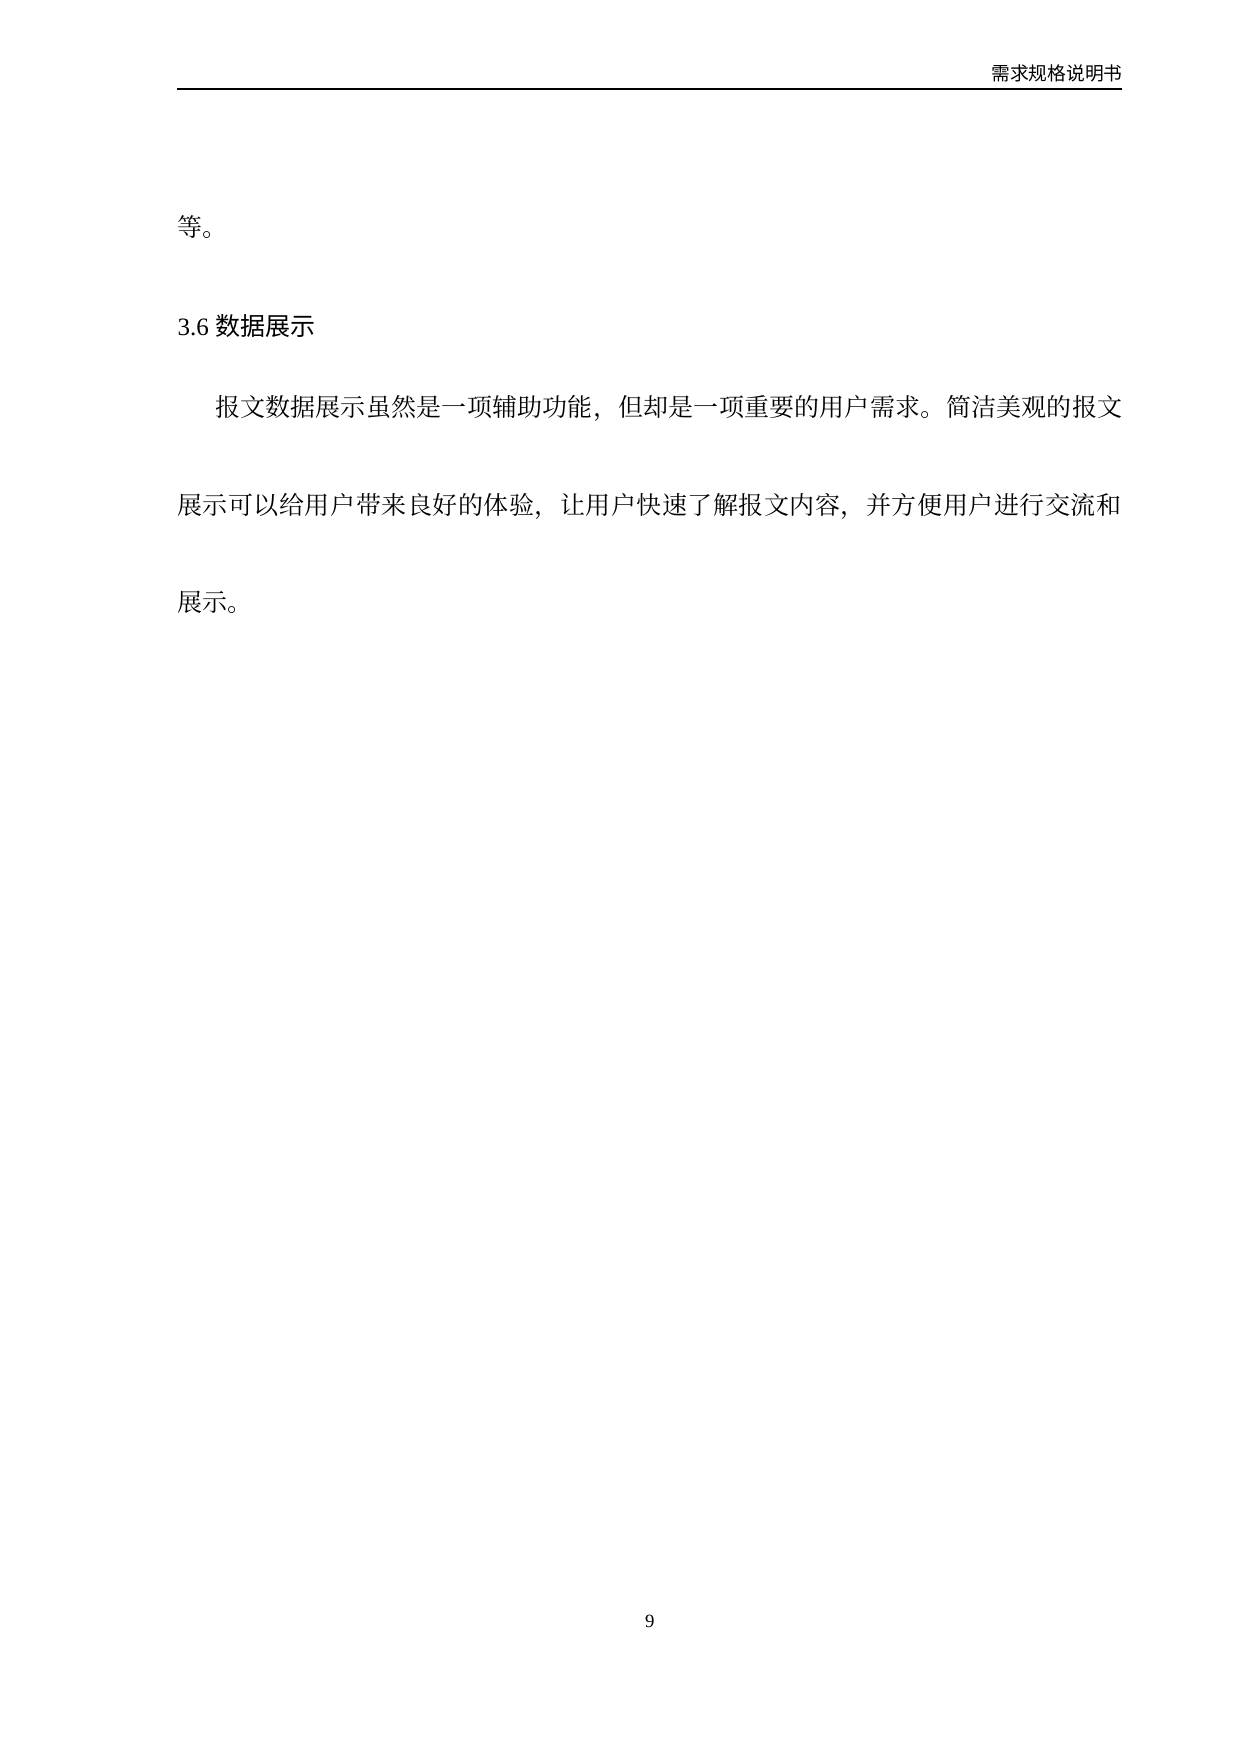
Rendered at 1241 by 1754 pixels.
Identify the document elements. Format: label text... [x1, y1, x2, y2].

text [177, 193, 1122, 258]
text 报文数据展示虽然是一项辅助功能，但却是一项重要的用户需求。简洁美观的报文展示可以给用户带来良好的体验，让用户快速了解报文内容，并方便用户进行交流和展示。 [177, 373, 1122, 633]
subtitle 数据展示 [177, 292, 1122, 357]
